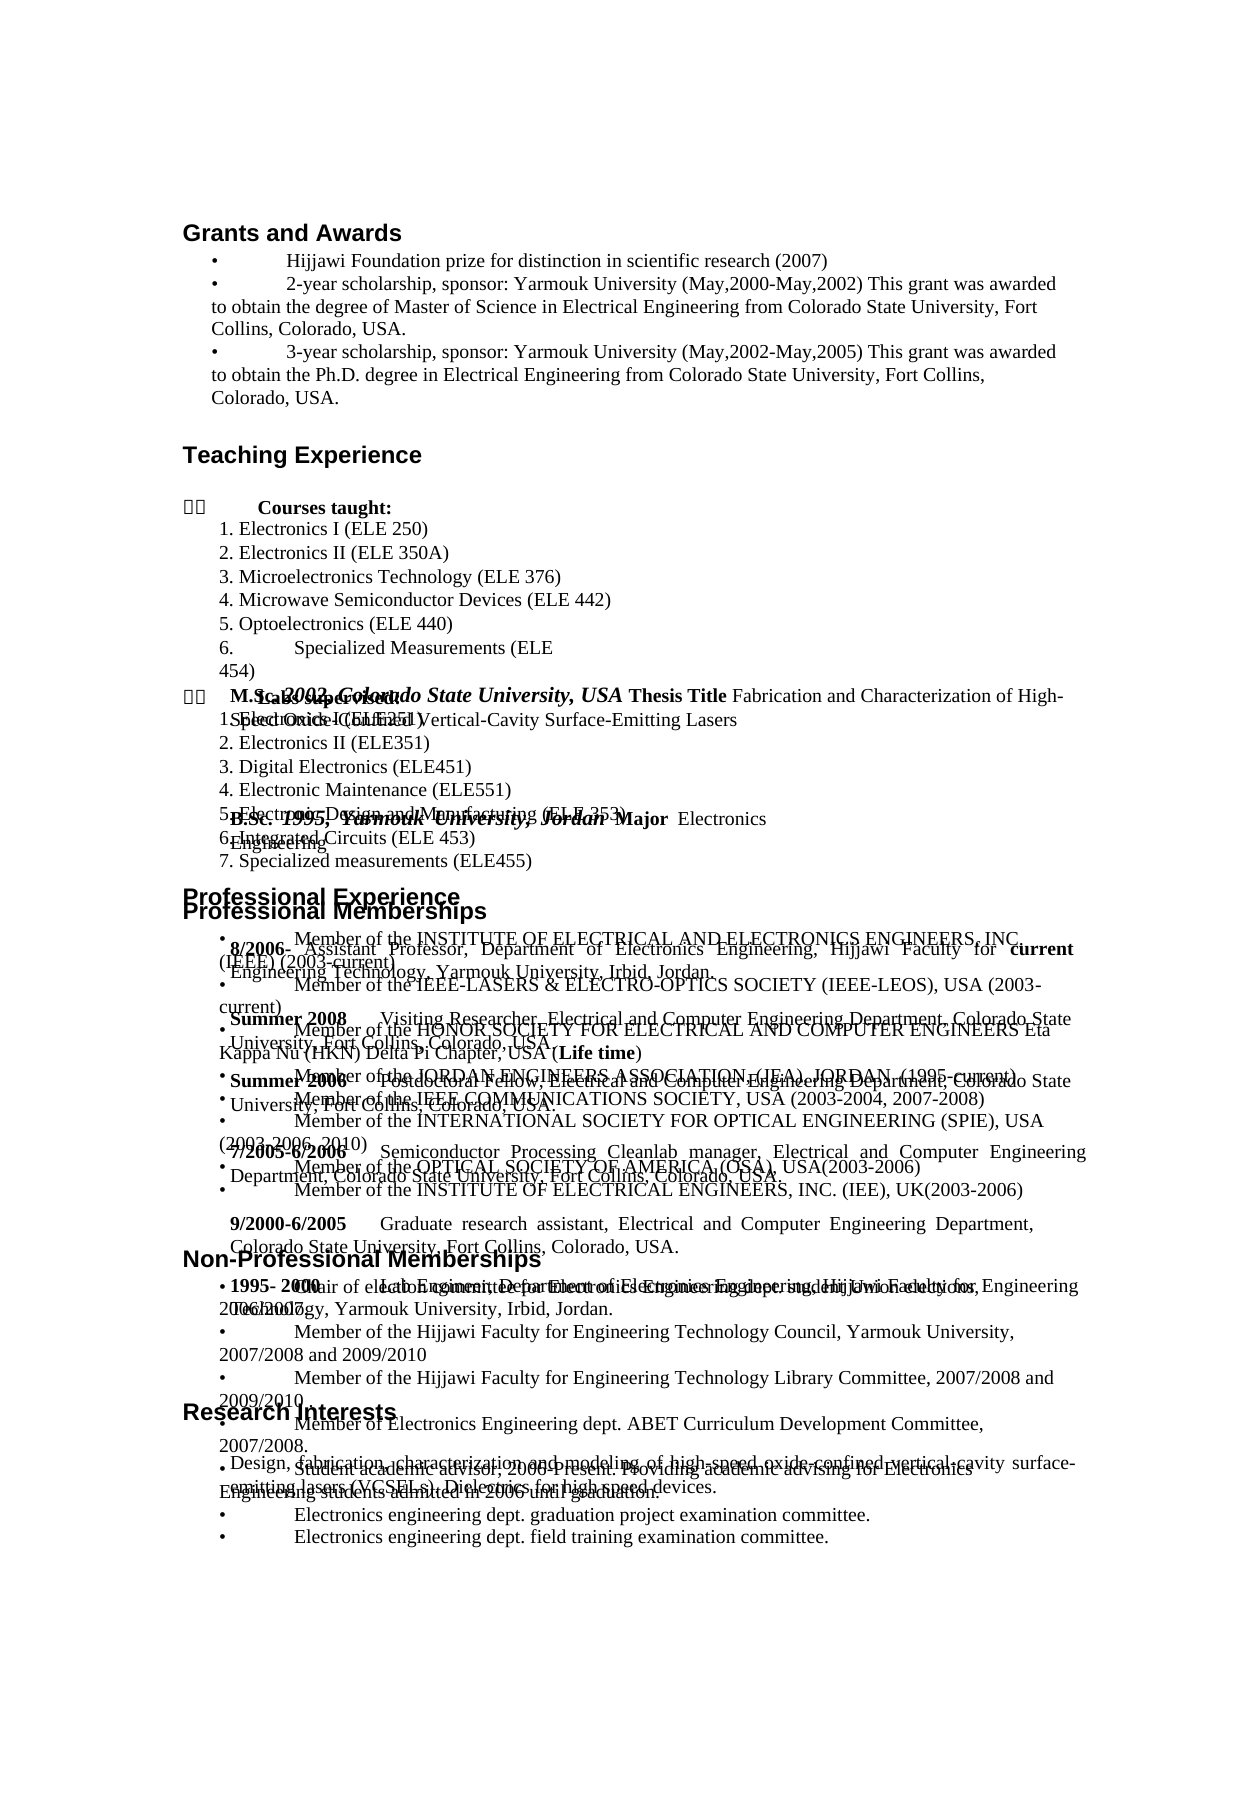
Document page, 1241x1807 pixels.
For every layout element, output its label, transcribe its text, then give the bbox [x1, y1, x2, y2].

text Non-Professional Memberships [182, 1245, 554, 1272]
text 6. Specialized Measurements (ELE 454) [219, 636, 568, 681]
list Member of the INTERNATIONAL SOCIETY FOR OPTICAL ENGINEERING (SPIE), USA (2003-2006, 2010) [219, 1109, 1068, 1155]
text Professional Experience [182, 883, 471, 897]
list Hijjawi Foundation prize for distinction in scientific research (2007) [211, 249, 1064, 272]
list 2-year scholarship, sponsor: Yarmouk University (May,2000-May,2002) This grant was awarded to obtain the degree of Master of Science in Electrical Engineering from Colorado State University, Fort Collins, Colorado, USA. [211, 272, 1064, 340]
text  Labs supervised: [182, 683, 452, 711]
text Professional Memberships [182, 897, 498, 924]
text 4. Electronic Maintenance (ELE551) [219, 778, 531, 801]
text 3. Digital Electronics (ELE451) [219, 755, 490, 778]
text 9/2000-6/2005 Graduate research assistant, Electrical and Computer Engineering Department, Colorado State University, Fort Collins, Colorado, USA. [230, 1211, 1034, 1258]
list Chair of election committee for Electronics Engineering dept. student Union elections, 2006/2007. [219, 1274, 1063, 1320]
list Member of the OPTICAL SOCIETY OF AMERICA (OSA), USA(2003-2006) [219, 1155, 1068, 1178]
text 2. Electronics II (ELE 350A) [219, 541, 468, 564]
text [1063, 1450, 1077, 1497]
text B.Sc. 1995, Yarmouk University, Jordan Major Electronics Engineering [325, 804, 766, 854]
list 3-year scholarship, sponsor: Yarmouk University (May,2002-May,2005) This grant was awarded to obtain the Ph.D. degree in Electrical Engineering from Colorado State University, Fort Collins, Colorado, USA. [211, 340, 1064, 409]
text M.Sc. 2002, Colorado State University, USA Thesis Title Fabrication and Characterization of High-Speed Oxide-Confined Vertical-Cavity Surface-Emitting Lasers [230, 682, 1065, 731]
list Member of Electronics Engineering dept. ABET Curriculum Development Committee, 2007/2008. [219, 1411, 1063, 1457]
text 1995- 2000 Lab Engineer, Department of Electronics Engineering, Hijjawi Faculty for Engineering Technology, Yarmouk University, Irbid, Jordan. [230, 1273, 1080, 1320]
list Member of the IEEE-LASERS & ELECTRO-OPTICS SOCIETY (IEEE-LEOS), USA (2003current) [219, 972, 1068, 1018]
text Grants and Awards [182, 219, 412, 247]
text 4. Microwave Semiconductor Devices (ELE 442) [219, 588, 634, 611]
list Student academic advisor, 2006-Present. Providing academic advising for Electronics Engineering students admitted in 2006 until graduation. [219, 1457, 1063, 1503]
list Member of the INSTITUTE OF ELECTRICAL AND ELECTRONICS ENGINEERS, INC. (IEEE) (2003-current) [219, 927, 1068, 972]
list Member of the HONOR SOCIETY FOR ELECTRICAL AND COMPUTER ENGINEERS Eta Kappa Nu (HKN) Delta Pi Chapter, USA (Life time) [219, 1018, 1068, 1064]
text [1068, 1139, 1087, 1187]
list Electronics engineering dept. field training examination committee. [219, 1526, 1063, 1548]
list Member of the Hijjawi Faculty for Engineering Technology Library Committee, 2007/2008 and 2009/2010 . [219, 1366, 1063, 1411]
list Member of the JORDAN ENGINEERS ASSOCIATION, (JEA), JORDAN (1995-current) [219, 1064, 1068, 1087]
list Member of the INSTITUTE OF ELECTRICAL ENGINEERS, INC. (IEE), UK(2003-2006) [219, 1178, 1068, 1201]
text 1. Electronics I (ELE251) [219, 707, 441, 730]
list Electronics engineering dept. graduation project examination committee. [219, 1503, 1063, 1526]
list Member of the Hijjawi Faculty for Engineering Technology Council, Yarmouk University, 2007/2008 and 2009/2010 [219, 1320, 1063, 1366]
text 5. Optoelectronics (ELE 440) [219, 612, 471, 635]
text 6. Integrated Circuits (ELE 453) [219, 826, 495, 848]
list Member of the IEEE COMMUNICATIONS SOCIETY, USA (2003-2004, 2007-2008) [219, 1087, 1068, 1109]
text 2. Electronics II (ELE351) [219, 731, 448, 754]
text 5. Electronic Design and Manufacturing (ELE 353) [219, 802, 649, 825]
text 7. Specialized measurements (ELE455) [219, 849, 552, 872]
text 3. Microelectronics Technology (ELE 376) [219, 565, 583, 588]
text 1. Electronics I (ELE 250) [219, 517, 446, 540]
text  Courses taught: [182, 494, 443, 521]
text Teaching Experience [182, 441, 432, 469]
